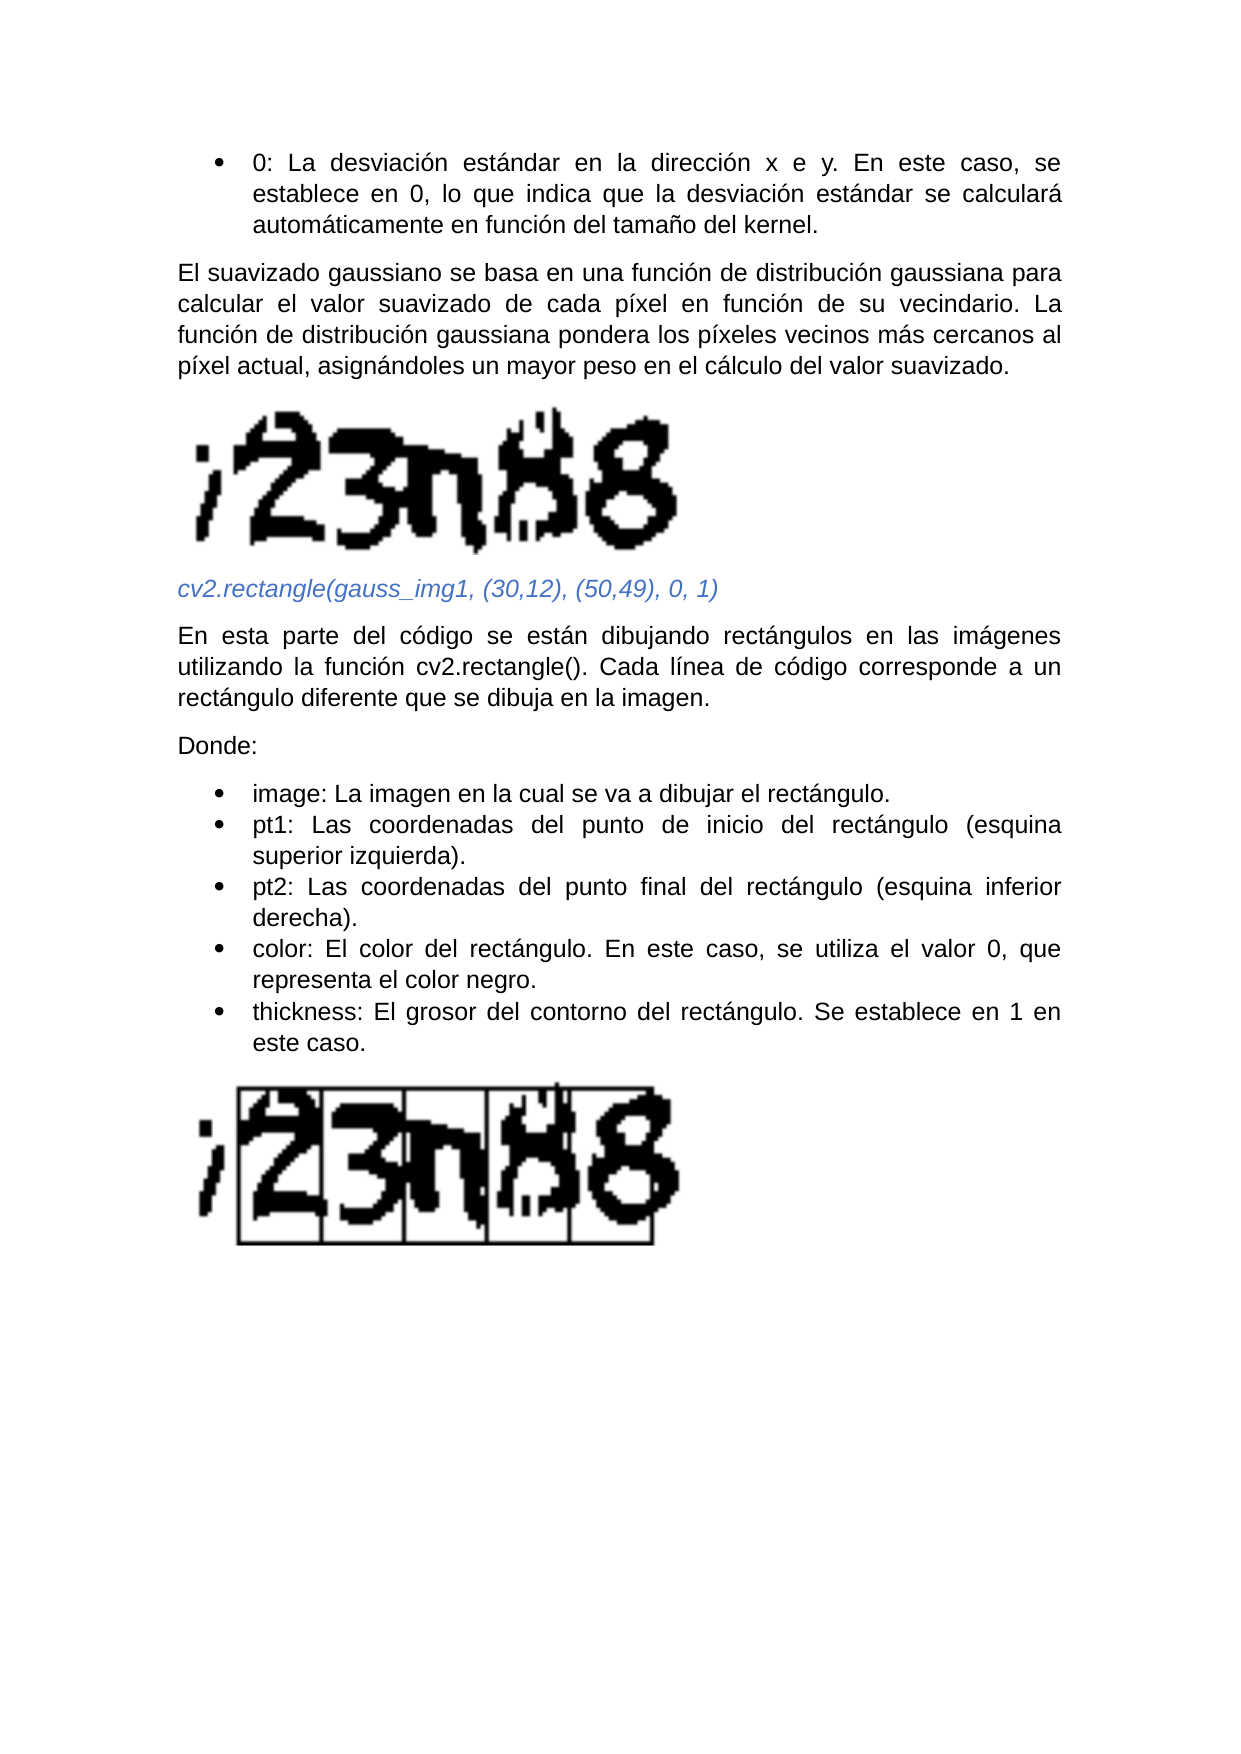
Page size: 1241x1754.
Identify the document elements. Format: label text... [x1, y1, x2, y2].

list pt2: Las coordenadas del punto final del rectángulo (esquina inferior derecha). [215, 872, 1063, 932]
list color: El color del rectángulo. En este caso, se utiliza el valor 0, que representa el color negro. [215, 934, 1063, 994]
text En esta parte del código se están dibujando rectángulos en las imágenes utilizando la función cv2.rectangle(). Cada línea de código corresponde a un rectángulo diferente que se dibuja en la imagen. [177, 621, 1063, 712]
list 0: La desviación estándar en la dirección x e y. En este caso, se establece en 0, lo que indica que la desviación estándar se calculará automáticamente en función del tamaño del kernel. [215, 148, 1063, 238]
picture [177, 1075, 688, 1259]
text El suavizado gaussiano se basa en una función de distribución gaussiana para calcular el valor suavizado de cada píxel en función de su vecindario. La función de distribución gaussiana pondera los píxeles vecinos más cercanos al píxel actual, asignándoles un mayor peso en el cálculo del valor suavizado. [177, 257, 1063, 379]
text Donde: [177, 731, 1063, 760]
picture [177, 398, 681, 555]
list image: La imagen en la cual se va a dibujar el rectángulo. [215, 779, 1063, 808]
text cv2.rectangle(gauss_img1, (30,12), (50,49), 0, 1) [177, 573, 1063, 602]
list pt1: Las coordenadas del punto de inicio del rectángulo (esquina superior izquierda). [215, 810, 1063, 870]
list thickness: El grosor del contorno del rectángulo. Se establece en 1 en este caso. [215, 996, 1063, 1056]
